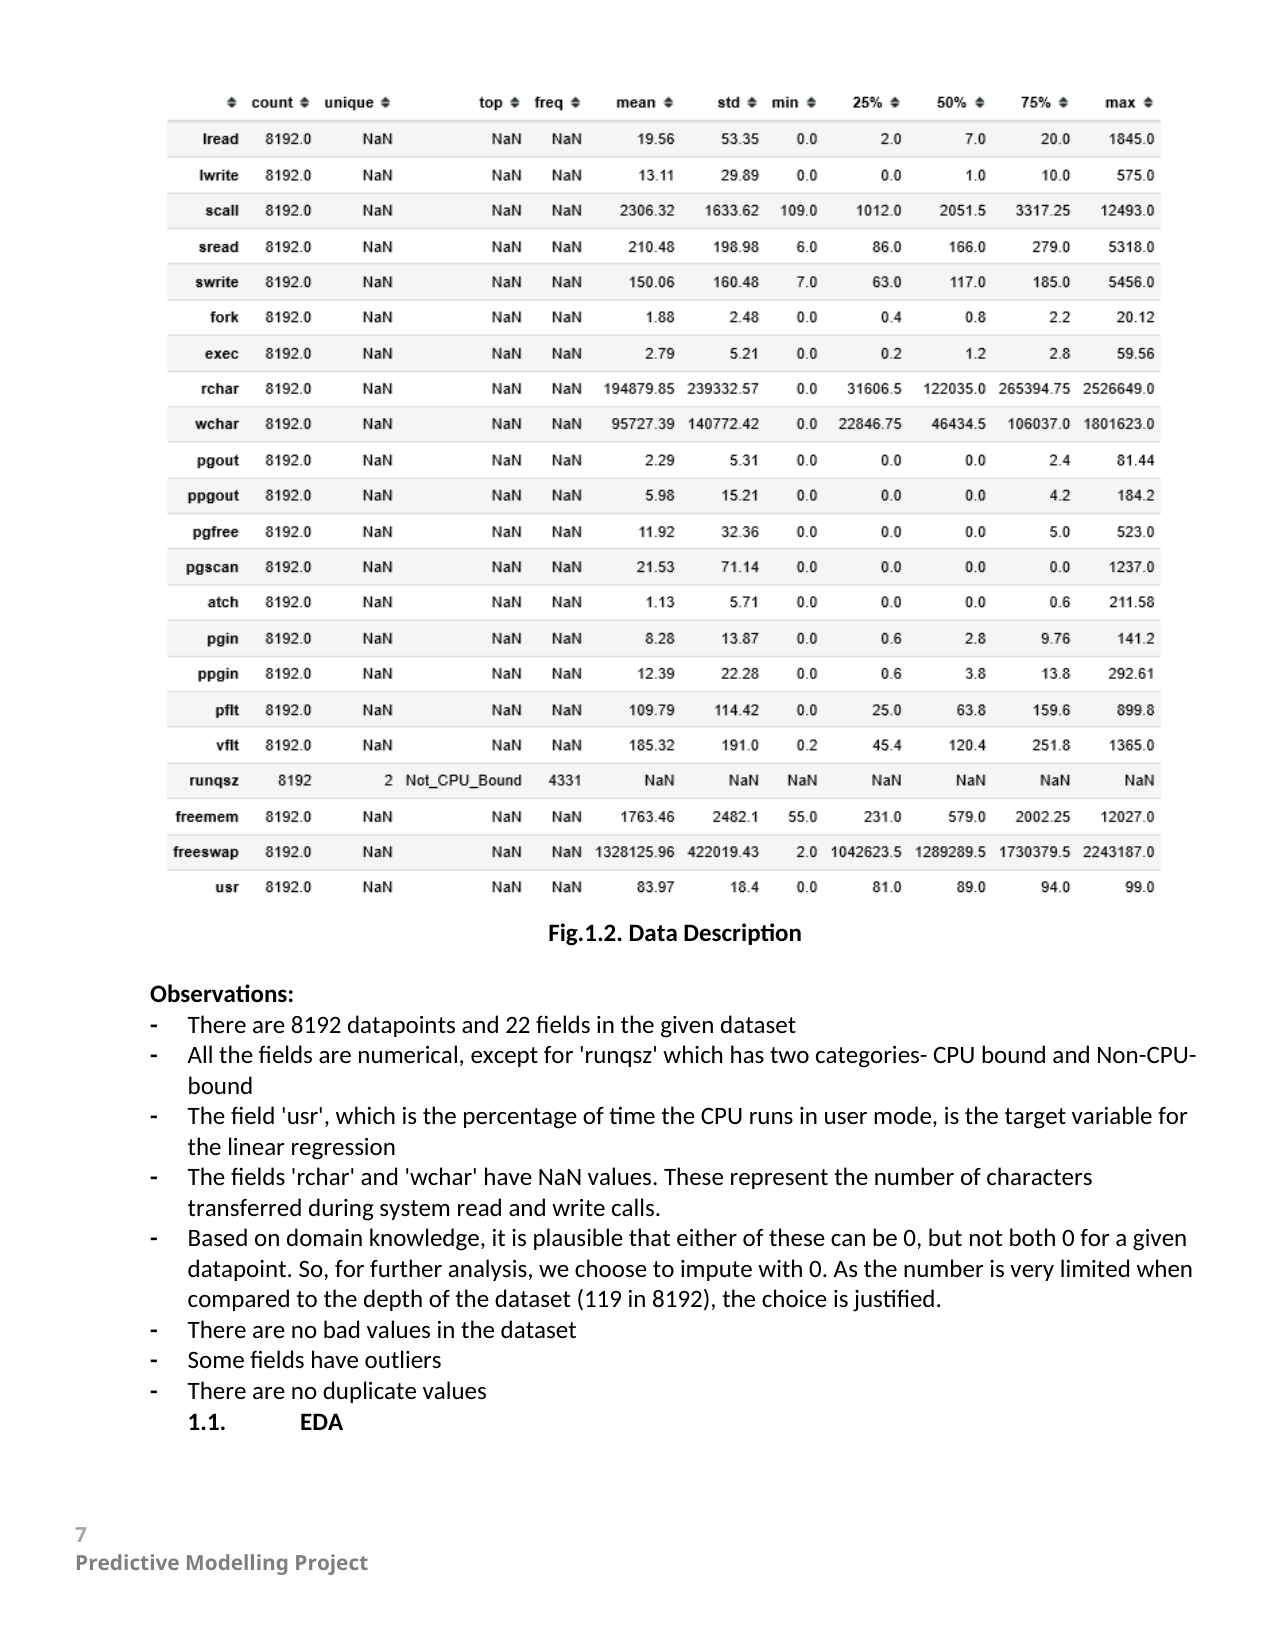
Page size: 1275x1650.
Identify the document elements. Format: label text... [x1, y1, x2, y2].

list EDA [187, 1406, 1200, 1436]
list All the fields are numerical, except for 'runqsz' which has two categories- CPU bound and Non-CPU-bound [150, 1039, 1200, 1100]
list There are 8192 datapoints and 22 fields in the given dataset [150, 1009, 1200, 1039]
list Some fields have outliers [150, 1344, 1200, 1375]
list The field 'usr', which is the percentage of time the CPU runs in user mode, is the target variable for the linear regression [150, 1100, 1200, 1161]
list The fields 'rchar' and 'wchar' have NaN values. These represent the number of characters transferred during system read and write calls. [150, 1161, 1200, 1222]
picture [150, 75, 1204, 918]
list There are no duplicate values [150, 1375, 1200, 1406]
list Observations: [150, 978, 1200, 1009]
list Fig.1.2. Data Description [150, 918, 1200, 948]
list Based on domain knowledge, it is plausible that either of these can be 0, but not both 0 for a given datapoint. So, for further analysis, we choose to impute with 0. As the number is very limited when compared to the depth of the dataset (119 in 8192), the choice is justified. [150, 1222, 1200, 1314]
list There are no bad values in the dataset [150, 1314, 1200, 1344]
